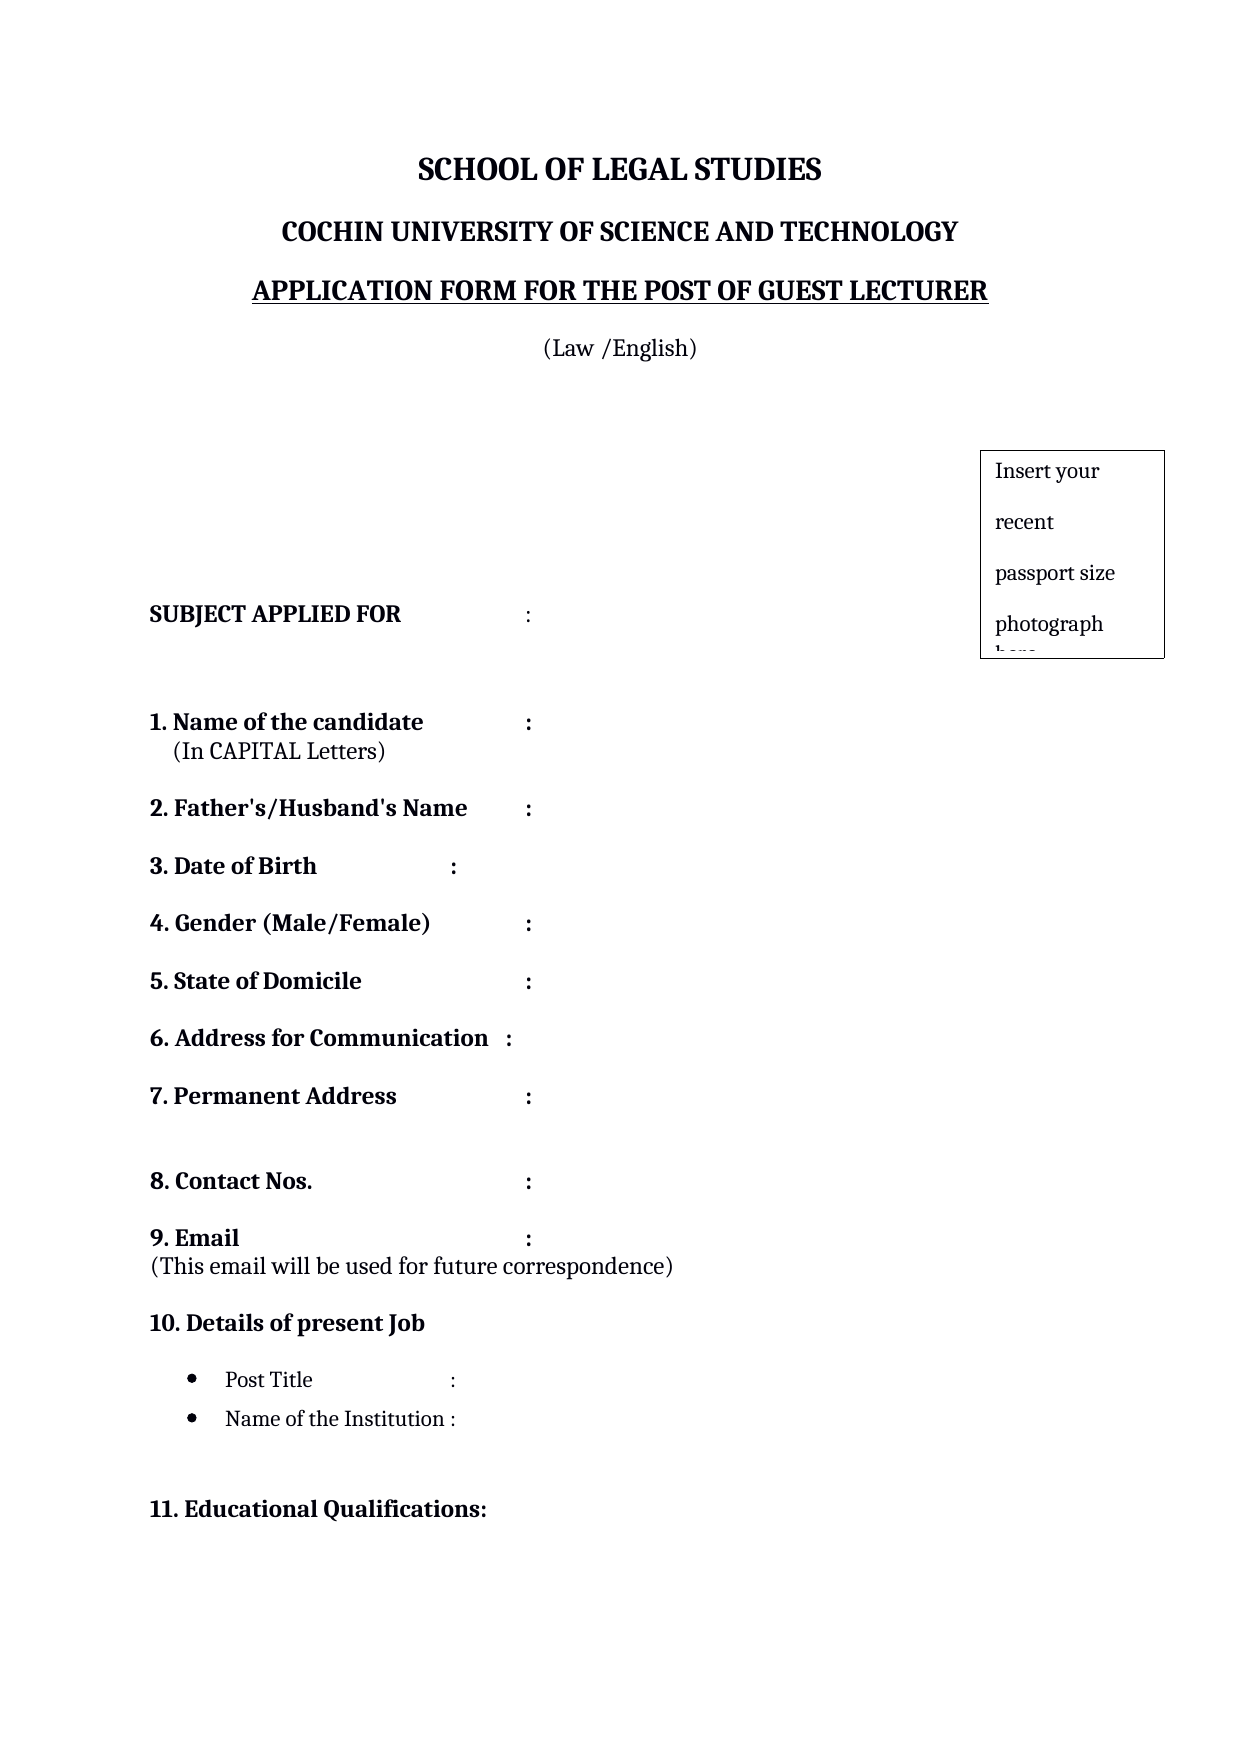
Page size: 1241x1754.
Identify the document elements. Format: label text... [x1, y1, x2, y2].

text (In CAPITAL Letters) [150, 737, 1090, 766]
text COCHIN UNIVERSITY OF SCIENCE AND TECHNOLOGY [150, 215, 1090, 248]
text 10. Details of present Job [150, 1309, 1090, 1338]
text (Law /English) [150, 334, 1090, 362]
text SUBJECT APPLIED FOR : [150, 600, 980, 629]
text 5. State of Domicile : [150, 967, 1090, 996]
list Post Title : [187, 1366, 1090, 1393]
text 11. Educational Qualifications: [150, 1495, 1090, 1524]
text 7. Permanent Address : [150, 1082, 1090, 1111]
text 9. Email : [150, 1223, 1090, 1252]
text 1. Name of the candidate : [150, 708, 1090, 737]
text 8. Contact Nos. : [150, 1167, 1090, 1195]
text 3. Date of Birth : [150, 852, 1090, 881]
text 6. Address for Communication : [150, 1024, 1090, 1053]
text (This email will be used for future correspondence) [150, 1252, 1090, 1281]
text SCHOOL OF LEGAL STUDIES [150, 150, 1090, 188]
text 2. Father's/Husband's Name : [150, 794, 1090, 823]
text APPLICATION FORM FOR THE POST OF GUEST LECTURER [150, 274, 1090, 308]
list Name of the Institution : [187, 1406, 1090, 1432]
text 4. Gender (Male/Female) : [150, 909, 1090, 938]
